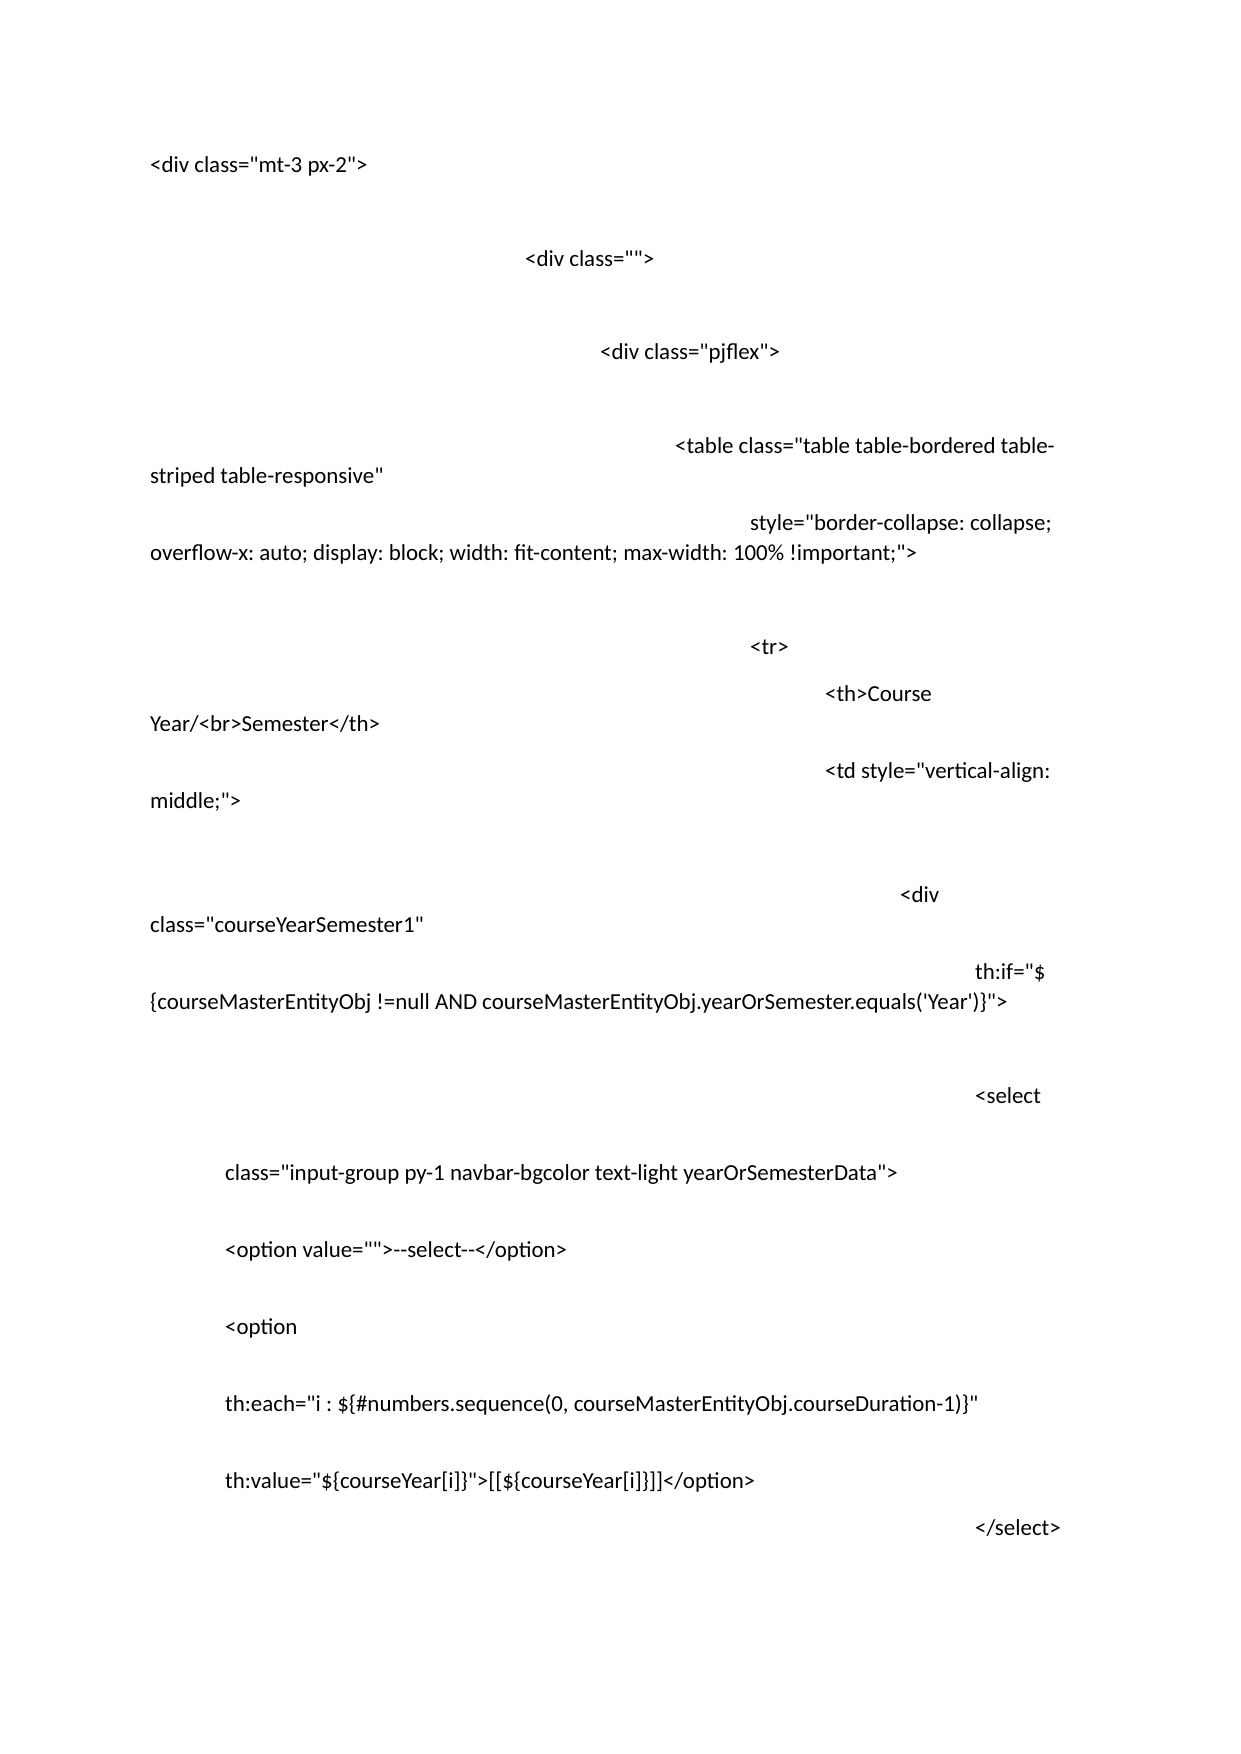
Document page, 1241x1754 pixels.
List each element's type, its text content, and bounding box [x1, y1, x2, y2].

text <div class=""> [150, 244, 1090, 272]
text th:each="i : ${#numbers.sequence(0, courseMasterEntityObj.courseDuration-1)}" [150, 1359, 1090, 1418]
text <table class="table table-bordered table-striped table-responsive" [150, 431, 1090, 489]
text th:value="${courseYear[i]}">[[${courseYear[i]}]]</option> [150, 1436, 1090, 1495]
text <select [150, 1081, 1090, 1109]
text <tr> [150, 632, 1090, 660]
text th:if="${courseMasterEntityObj !=null AND courseMasterEntityObj.yearOrSemester.equals('Year')}"> [150, 957, 1090, 1016]
text <option [150, 1282, 1090, 1341]
text <option value="">--select--</option> [150, 1205, 1090, 1263]
text <th>Course Year/<br>Semester</th> [150, 679, 1090, 737]
text <td style="vertical-align: middle;"> [150, 756, 1090, 814]
text <div class="pjflex"> [150, 337, 1090, 366]
text </select> [150, 1513, 1090, 1542]
text <div class="courseYearSemester1" [150, 880, 1090, 938]
text style="border-collapse: collapse; overflow-x: auto; display: block; width: fit-content; max-width: 100% !important;"> [150, 508, 1090, 567]
text class="input-group py-1 navbar-bgcolor text-light yearOrSemesterData"> [150, 1128, 1090, 1186]
text <div class="mt-3 px-2"> [150, 150, 1090, 178]
